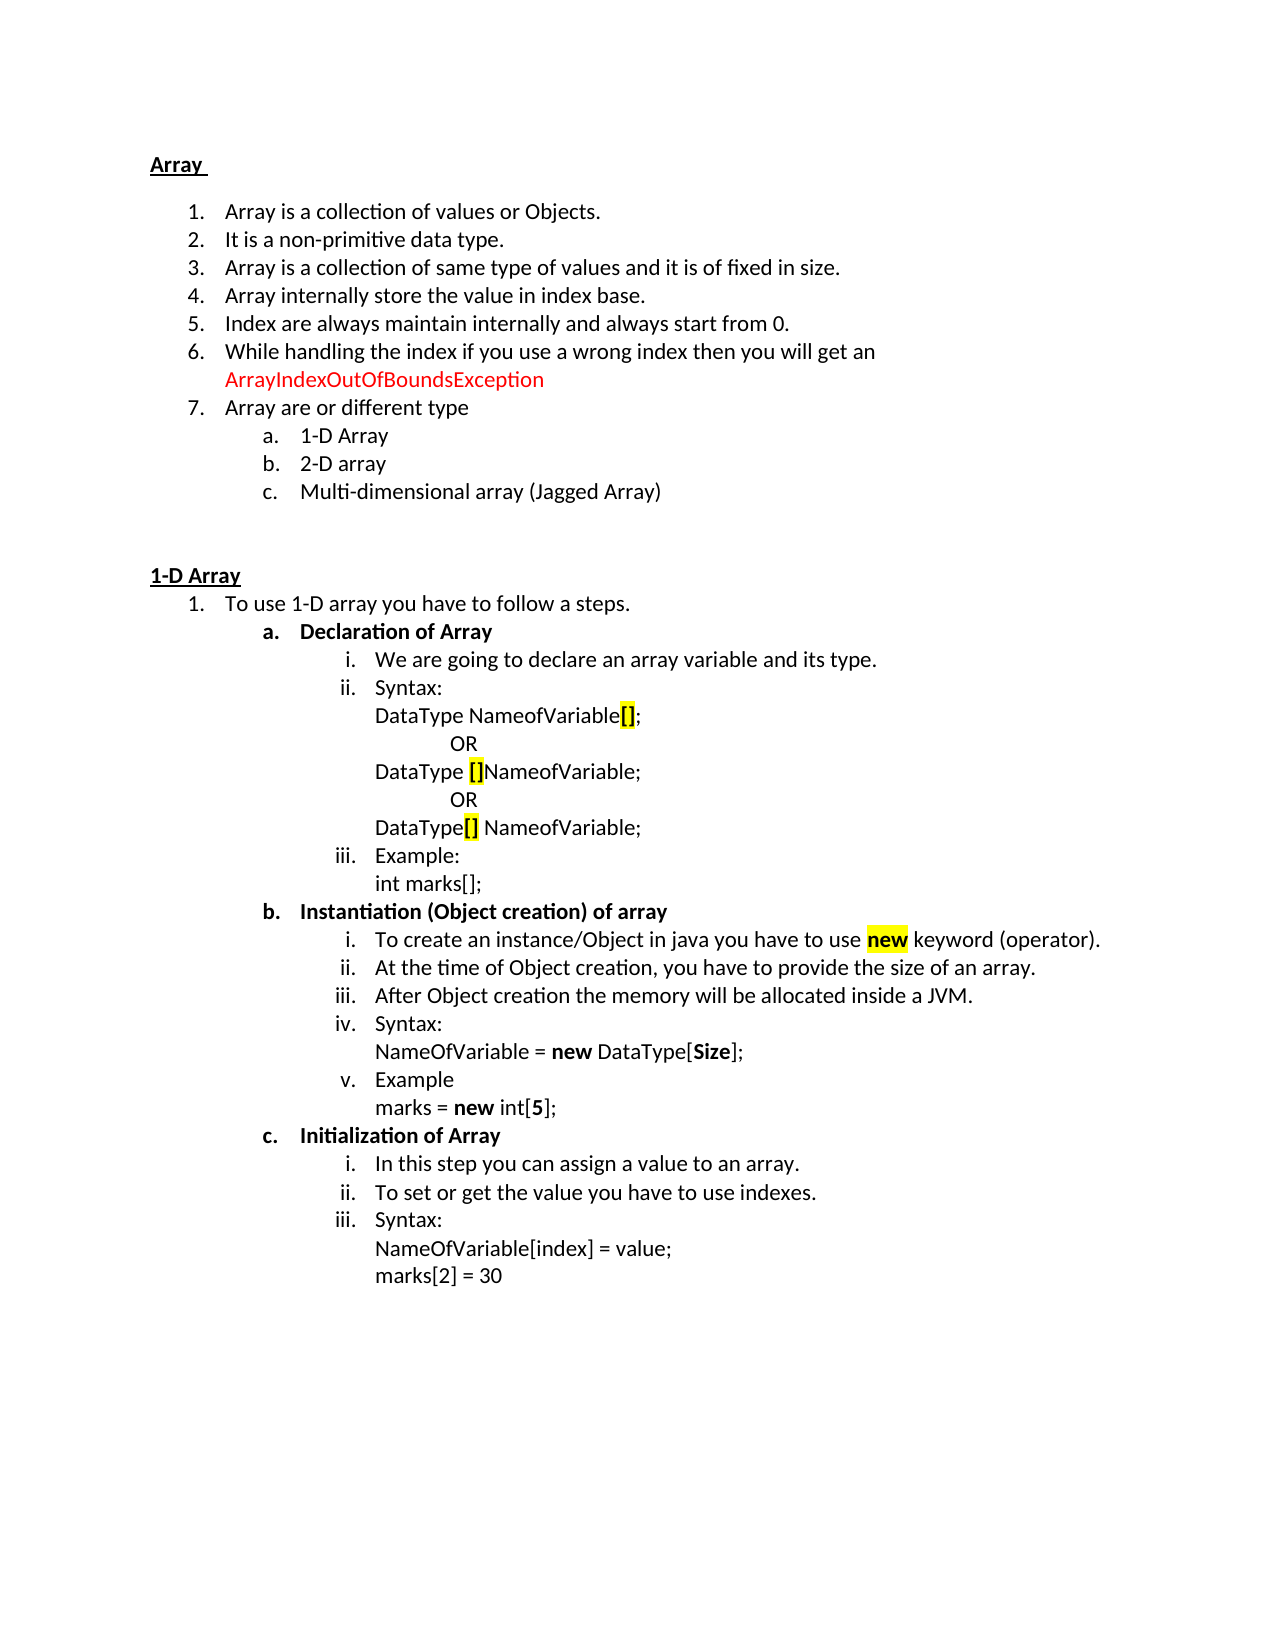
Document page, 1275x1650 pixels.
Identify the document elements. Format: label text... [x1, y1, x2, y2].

list Array internally store the value in index base. [187, 281, 1125, 309]
list Array is a collection of same type of values and it is of fixed in size. [187, 253, 1125, 281]
text marks[2] = 30 [375, 1262, 1125, 1290]
list Initialization of Array [262, 1122, 1125, 1149]
text DataType []NameofVariable; [484, 757, 1125, 785]
list Array are or different type [187, 393, 1125, 421]
list At the time of Object creation, you have to provide the size of an array. [356, 953, 1125, 981]
list To create an instance/Object in java you have to use new keyword (operator). [356, 925, 867, 953]
text DataType []NameofVariable; [375, 757, 469, 785]
list In this step you can assign a value to an array. [356, 1149, 1125, 1178]
list Multi-dimensional array (Jagged Array) [262, 477, 1125, 505]
list It is a non-primitive data type. [187, 225, 1125, 253]
text OR [375, 729, 1125, 757]
text Array [150, 150, 1125, 178]
list Array is a collection of values or Objects. [187, 197, 1125, 225]
list While handling the index if you use a wrong index then you will get an ArrayIndexOutOfBoundsException [187, 337, 1125, 393]
text DataType NameofVariable[]; [375, 701, 620, 729]
list Syntax: [356, 1009, 1125, 1037]
list Instantiation (Object creation) of array [262, 897, 1125, 925]
text marks = new int[5]; [375, 1093, 1125, 1122]
list We are going to declare an array variable and its type. [356, 645, 1125, 673]
list 2-D array [262, 449, 1125, 477]
text DataType[] NameofVariable; [479, 813, 1125, 841]
list Syntax: [356, 1206, 1125, 1234]
list To use 1-D array you have to follow a steps. [187, 589, 1125, 617]
list To set or get the value you have to use indexes. [356, 1178, 1125, 1206]
text DataType[] NameofVariable; [375, 813, 464, 841]
text DataType NameofVariable[]; [635, 701, 1125, 729]
text NameOfVariable = new DataType[Size]; [375, 1037, 1125, 1066]
list Declaration of Array [262, 617, 1125, 645]
text 1-D Array [150, 561, 1125, 589]
list After Object creation the memory will be allocated inside a JVM. [356, 981, 1125, 1009]
list Example: [356, 841, 1125, 869]
text NameOfVariable[index] = value; [375, 1234, 1125, 1262]
text OR [375, 785, 1125, 813]
list 1-D Array [262, 421, 1125, 449]
list Index are always maintain internally and always start from 0. [187, 309, 1125, 337]
list Syntax: [356, 673, 1125, 701]
list Example [356, 1066, 1125, 1093]
text int marks[]; [375, 869, 1125, 897]
list To create an instance/Object in java you have to use new keyword (operator). [908, 925, 1125, 953]
